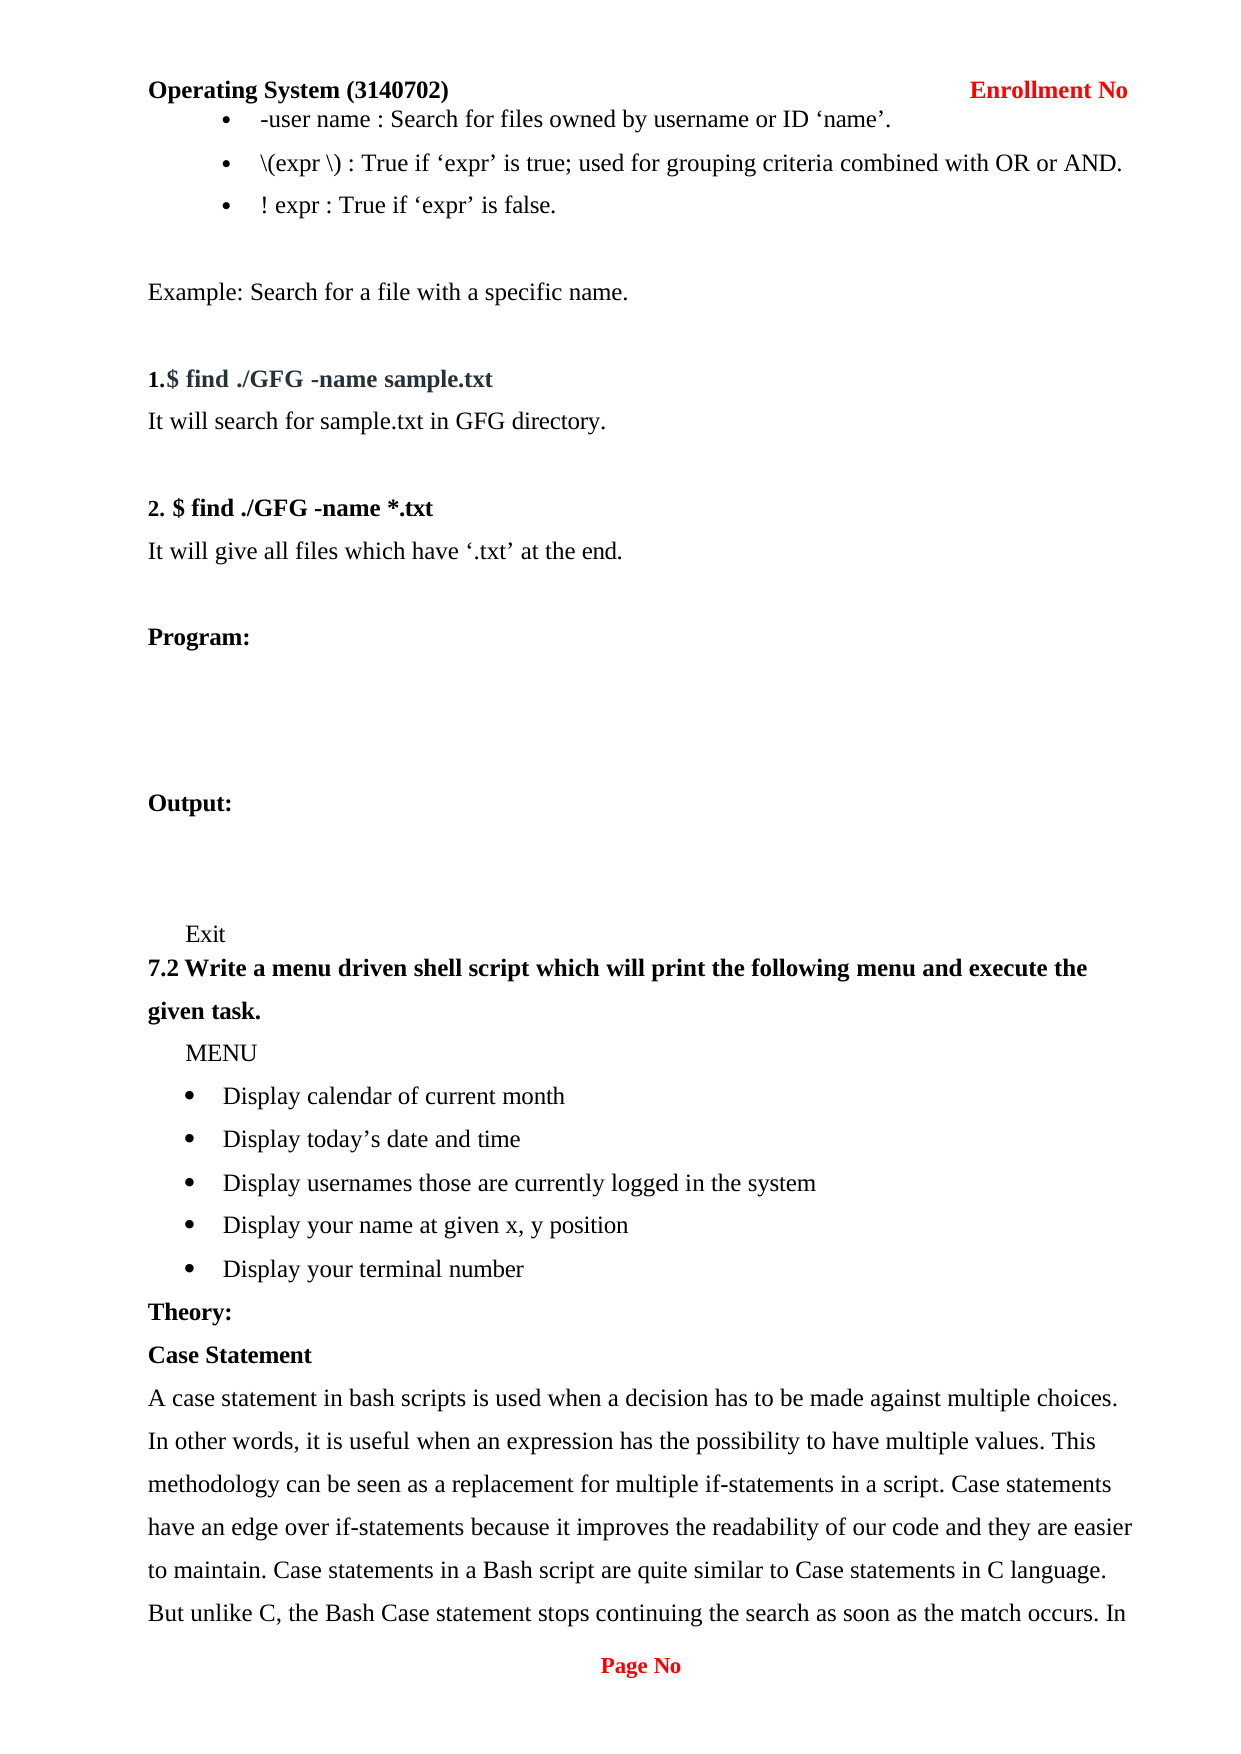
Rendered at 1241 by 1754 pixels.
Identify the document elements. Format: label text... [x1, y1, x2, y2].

list \(expr \) : True if ‘expr’ is true; used for grouping criteria combined with OR or AND. [223, 148, 1234, 176]
list ! expr : True if ‘expr’ is false. [223, 191, 1234, 219]
list Display today’s date and time [185, 1124, 1234, 1153]
text Case Statement [148, 1340, 1234, 1369]
list $ find ./GFG -name sample.txt [148, 364, 1234, 392]
text A case statement in bash scripts is used when a decision has to be made against multiple choices. In other words, it is useful when an expression has the possibility to have multiple values. This methodology can be seen as a replacement for multiple if-statements in a script. Case statements have an edge over if-statements because it improves the readability of our code and they are easier to maintain. Case statements in a Bash script are quite similar to Case statements in C language. [148, 1383, 1134, 1584]
text MENU [185, 1039, 1234, 1067]
list -user name : Search for files owned by username or ID ‘name’. [223, 104, 1234, 133]
list Display usernames those are currently logged in the system [185, 1168, 1234, 1196]
text Theory: [148, 1297, 1234, 1326]
list Display your name at given x, y position [185, 1211, 1234, 1239]
text It will search for sample.txt in GFG directory. [148, 406, 1234, 435]
text Program: [148, 622, 1234, 651]
list Display your terminal number [185, 1254, 1234, 1282]
text But unlike C, the Bash Case statement stops continuing the search as soon as the match occurs. In [148, 1599, 1234, 1627]
list Write a menu driven shell script which will print the following menu and execute the given task. [148, 953, 1134, 1025]
text Example: Search for a file with a specific name. [148, 277, 1234, 306]
text Exit [185, 919, 1234, 948]
text It will give all files which have ‘.txt’ at the end. [148, 536, 1234, 564]
text Output: [148, 788, 1234, 816]
list $ find ./GFG -name *.txt [148, 493, 1234, 522]
list Display calendar of current month [185, 1081, 1234, 1110]
